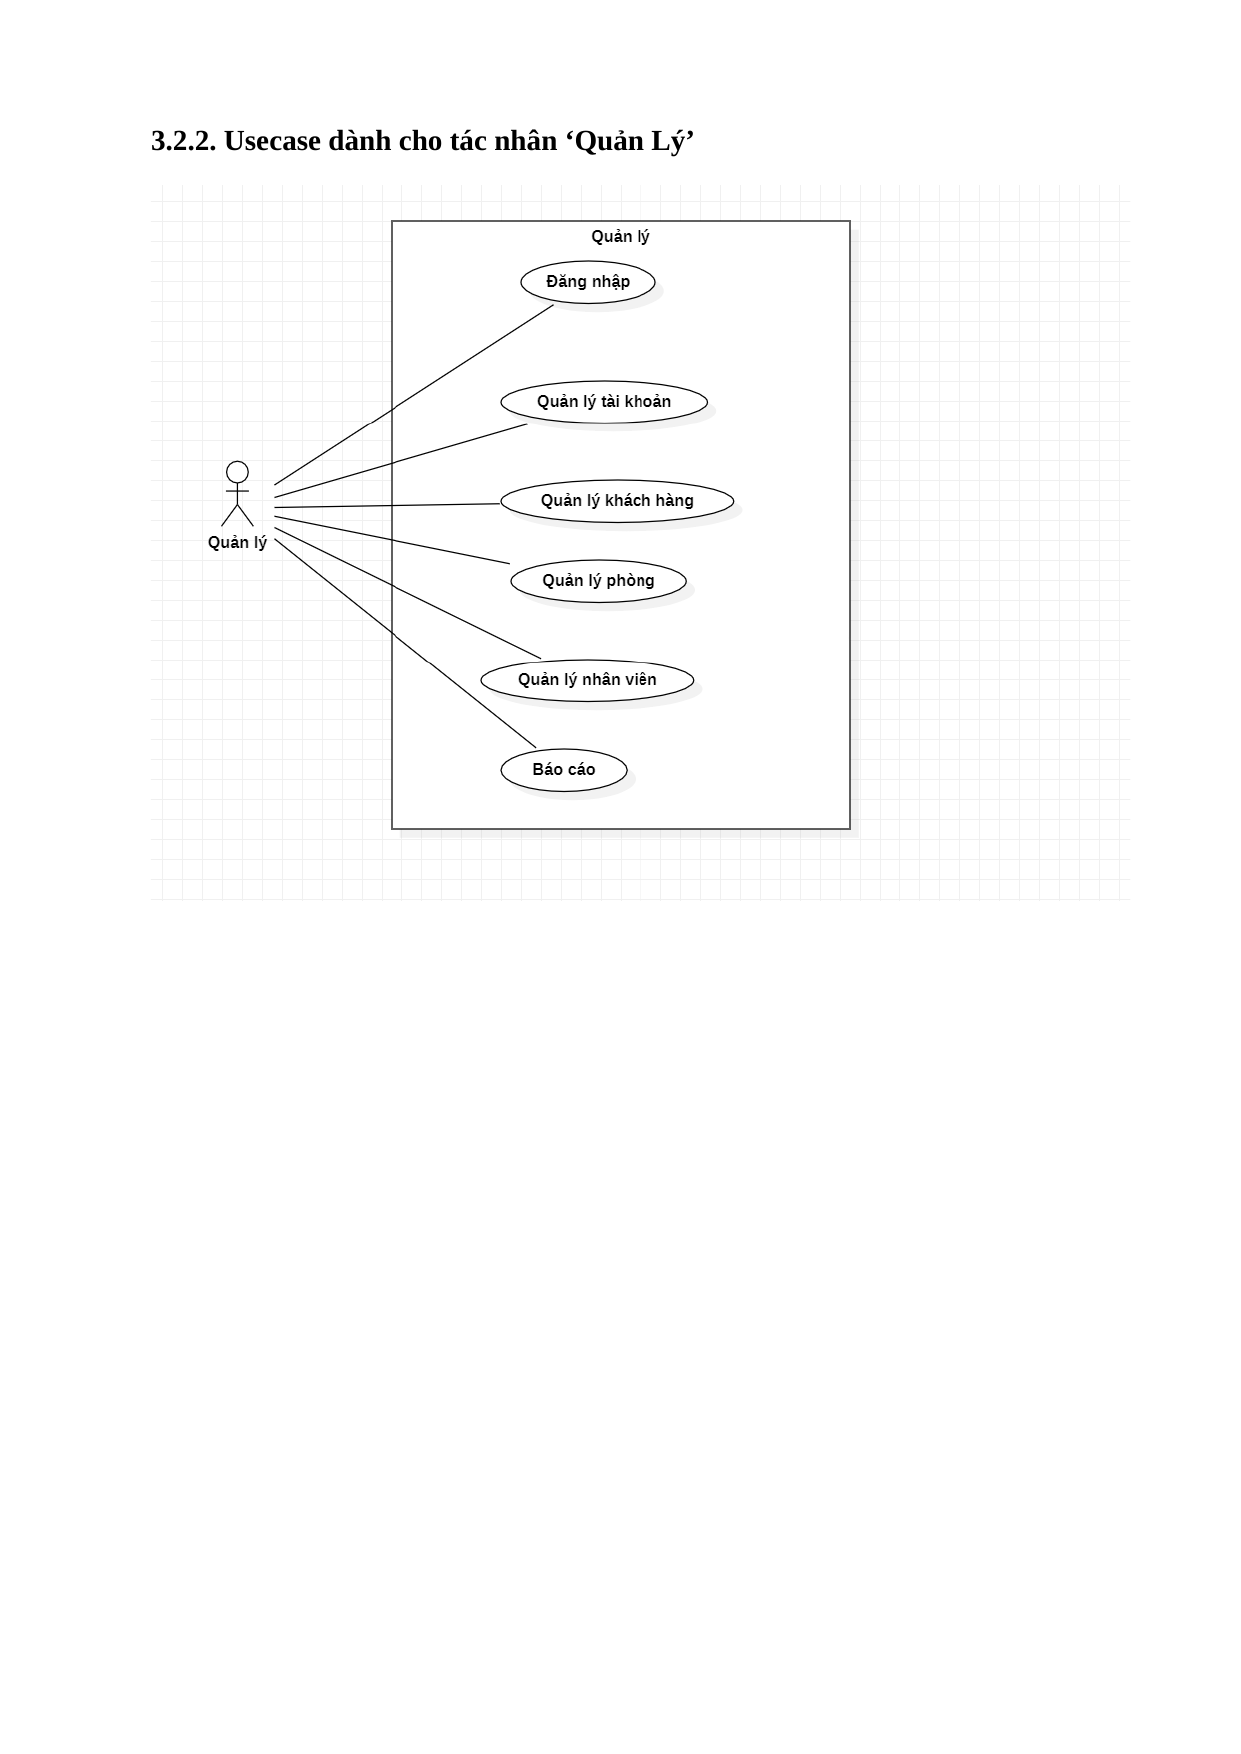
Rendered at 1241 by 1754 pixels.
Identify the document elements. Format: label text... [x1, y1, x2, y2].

subtitle 3.2.2. Usecase dành cho tác nhân ‘Quản Lý’ [92, 123, 1192, 156]
picture [150, 185, 1131, 901]
